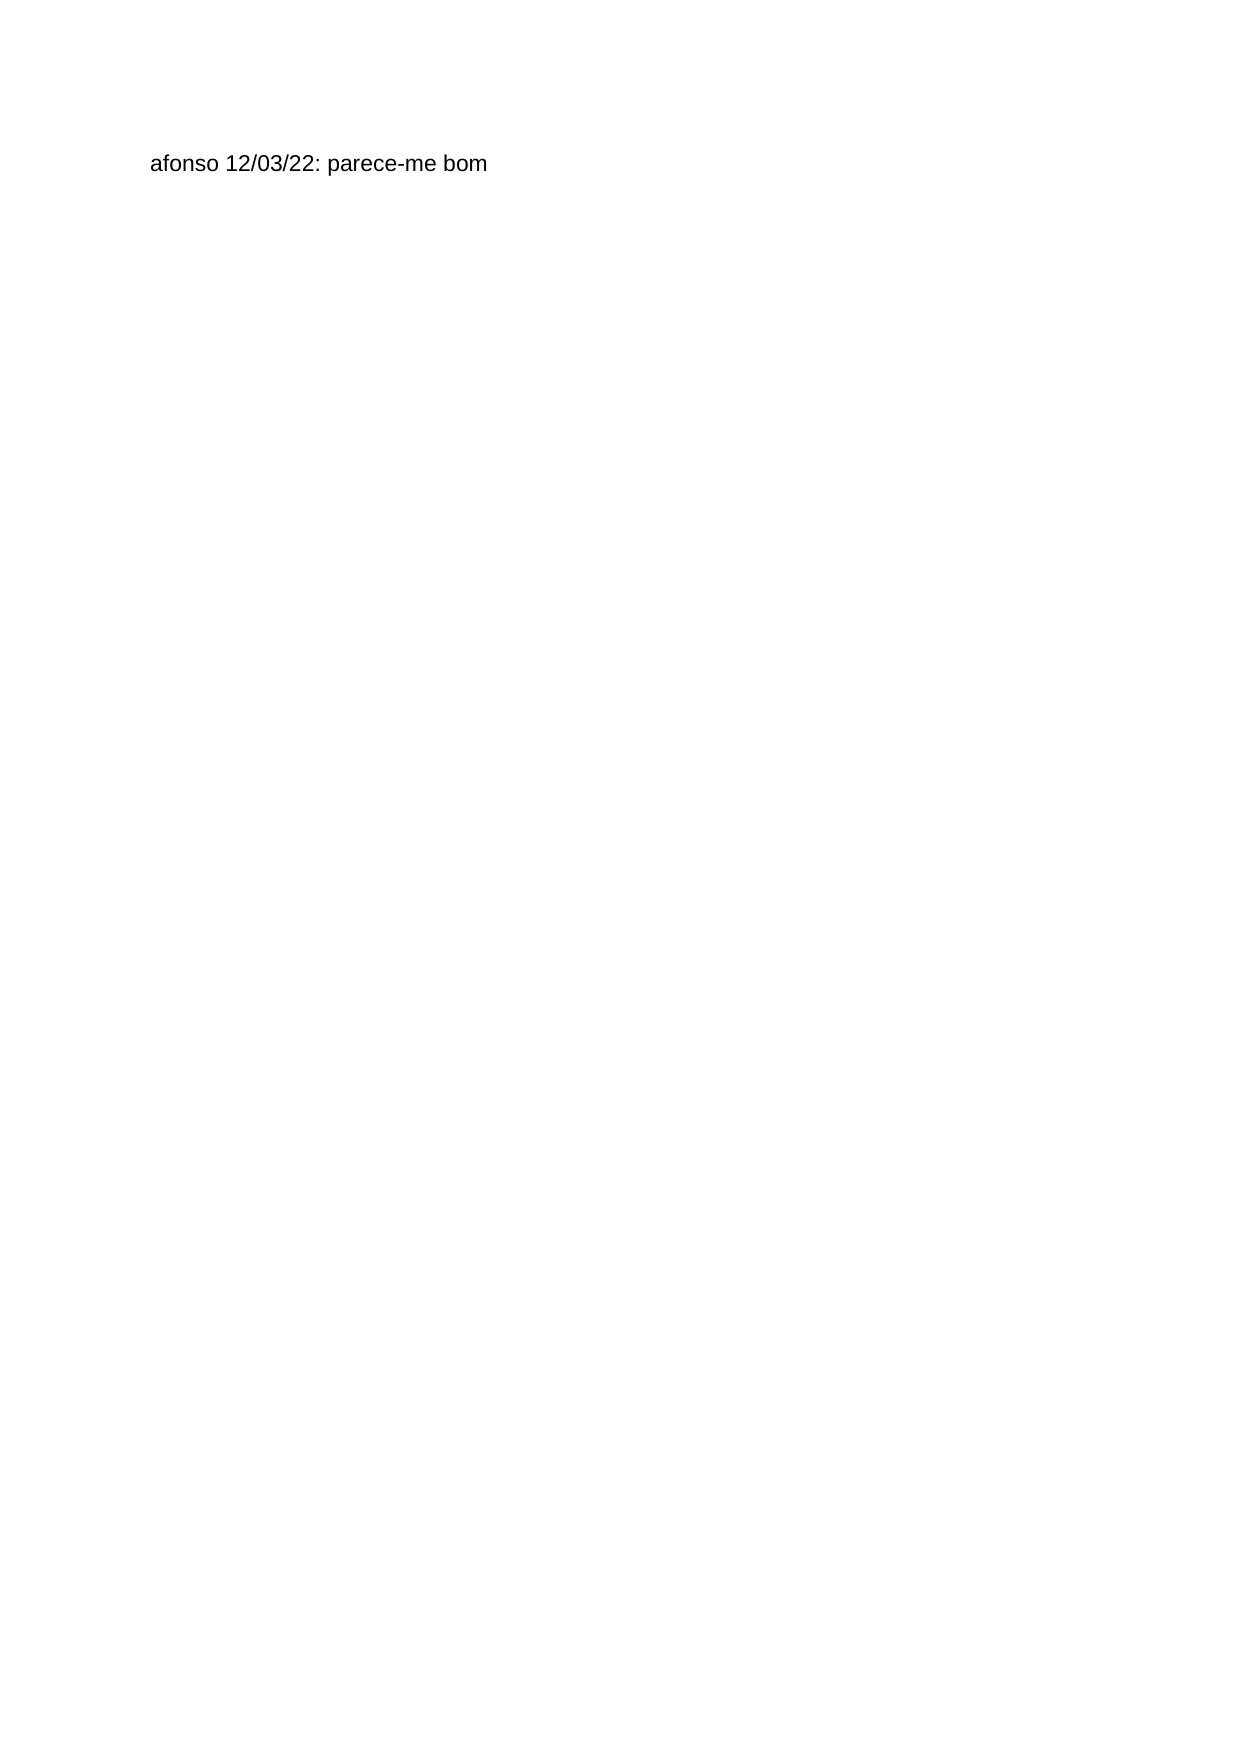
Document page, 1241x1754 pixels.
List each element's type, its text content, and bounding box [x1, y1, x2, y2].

text afonso 12/03/22: parece-me bom [150, 150, 1090, 176]
